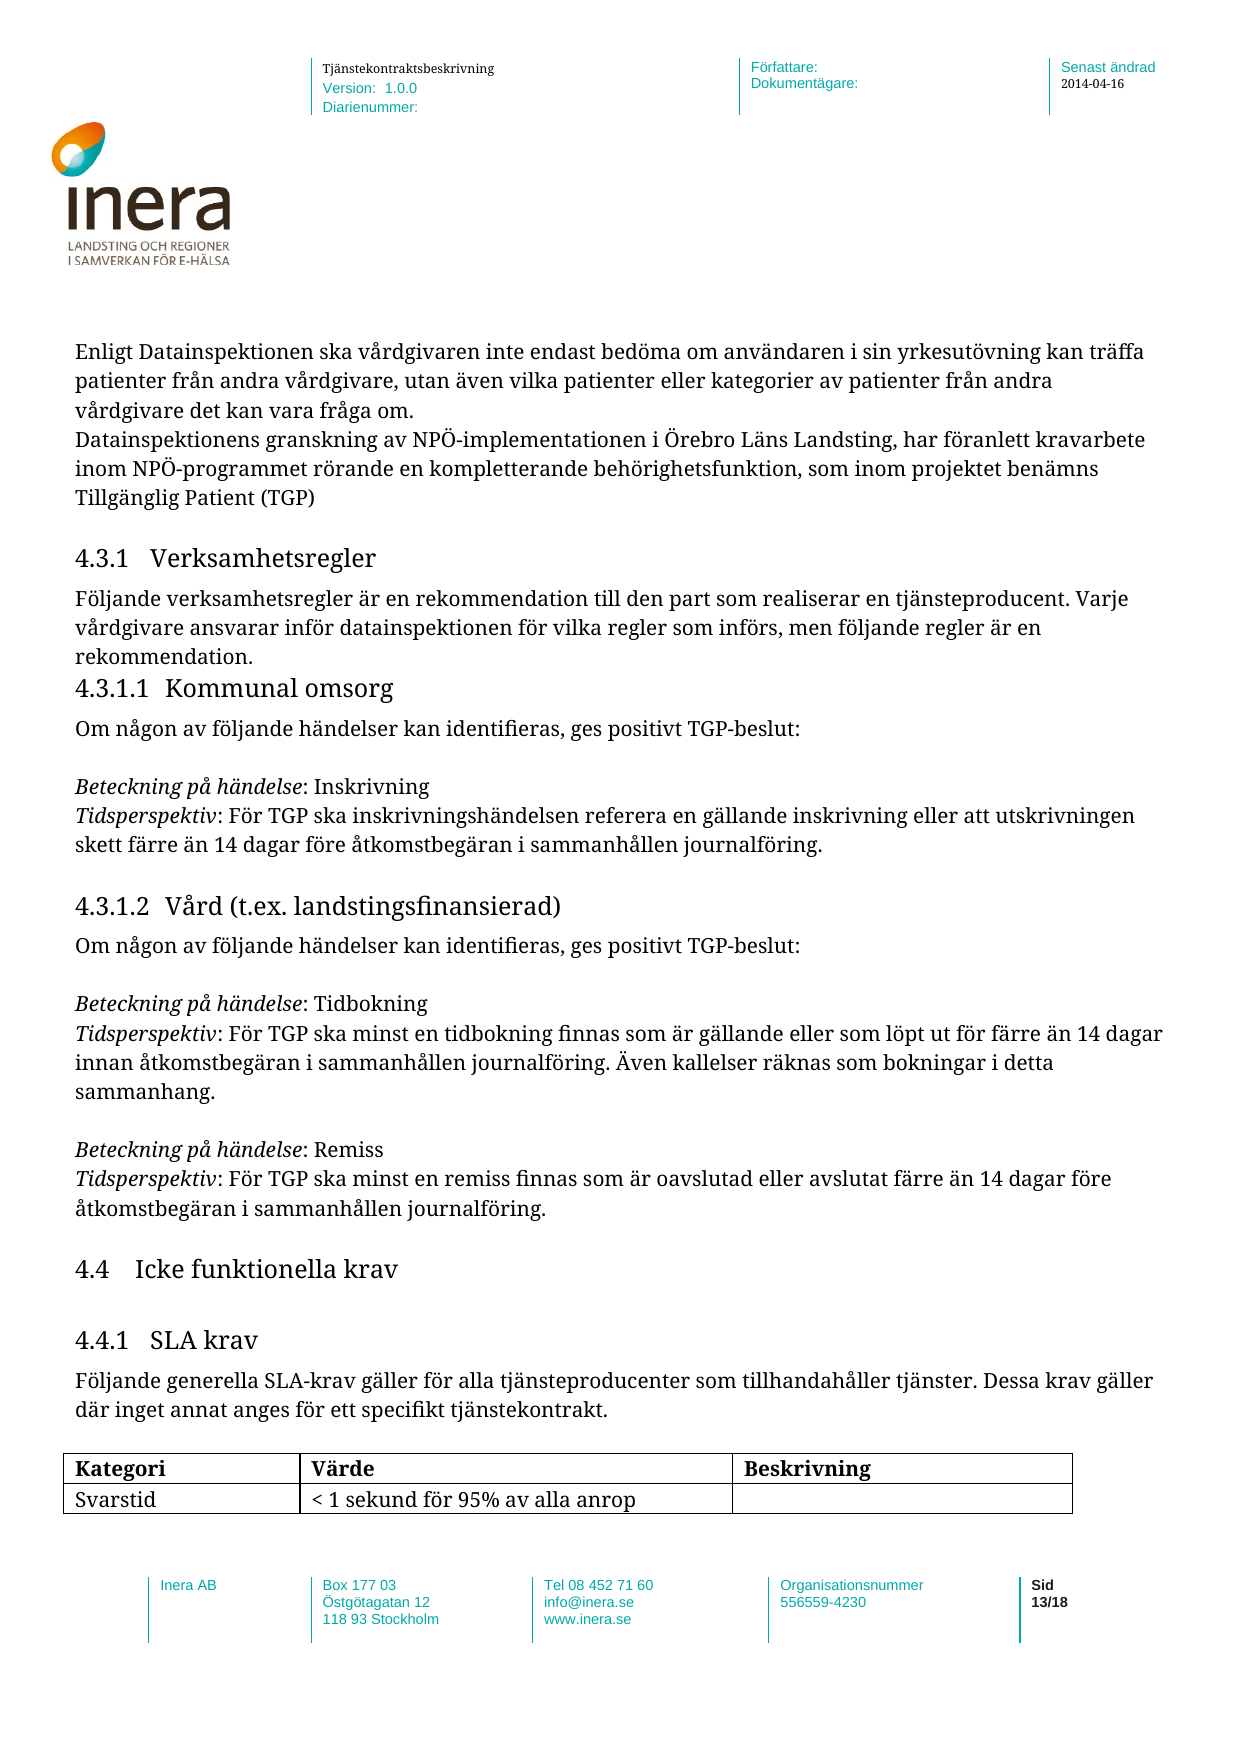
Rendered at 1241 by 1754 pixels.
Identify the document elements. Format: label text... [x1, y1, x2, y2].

subtitle Kommunal omsorg [75, 671, 1165, 705]
text Enligt Datainspektionen ska vårdgivaren inte endast bedöma om användaren i sin yrkesutövning kan träffa patienter från andra vårdgivare, utan även vilka patienter eller kategorier av patienter från andra vårdgivare det kan vara fråga om. [75, 337, 1165, 424]
picture [51, 122, 230, 265]
subtitle Icke funktionella krav [75, 1251, 1165, 1285]
subtitle Vård (t.ex. landstingsfinansierad) [75, 888, 1165, 922]
text Beteckning på händelse: Inskrivning [75, 771, 1165, 801]
subtitle Verksamhetsregler [75, 541, 1165, 575]
table_cell < 1 sekund för 95% av alla anrop [301, 1484, 732, 1513]
table_header Beskrivning [733, 1454, 1072, 1483]
subtitle SLA krav [75, 1323, 1165, 1357]
table_cell [733, 1484, 1072, 1513]
table_cell Svarstid [64, 1484, 299, 1513]
text Tidsperspektiv: För TGP ska inskrivningshändelsen referera en gällande inskrivning eller att utskrivningen skett färre än 14 dagar före åtkomstbegäran i sammanhållen journalföring. [75, 801, 1165, 859]
text Tidsperspektiv: För TGP ska minst en remiss finnas som är oavslutad eller avslutat färre än 14 dagar före åtkomstbegäran i sammanhållen journalföring. [75, 1164, 1165, 1222]
text Om någon av följande händelser kan identifieras, ges positivt TGP-beslut: [75, 931, 1165, 960]
text Datainspektionens granskning av NPÖ-implementationen i Örebro Läns Landsting, har föranlett kravarbete inom NPÖ-programmet rörande en kompletterande behörighetsfunktion, som inom projektet benämns Tillgänglig Patient (TGP) [75, 424, 1165, 512]
table_header Kategori [64, 1454, 299, 1483]
text Följande verksamhetsregler är en rekommendation till den part som realiserar en tjänsteproducent. Varje vårdgivare ansvarar inför datainspektionen för vilka regler som införs, men följande regler är en rekommendation. [75, 583, 1165, 671]
text Följande generella SLA-krav gäller för alla tjänsteproducenter som tillhandahåller tjänster. Dessa krav gäller där inget annat anges för ett specifikt tjänstekontrakt. [75, 1365, 1165, 1424]
table_header Värde [301, 1454, 732, 1483]
text Om någon av följande händelser kan identifieras, ges positivt TGP-beslut: [75, 713, 1165, 742]
text Beteckning på händelse: Tidbokning [75, 989, 1165, 1018]
text Tidsperspektiv: För TGP ska minst en tidbokning finnas som är gällande eller som löpt ut för färre än 14 dagar innan åtkomstbegäran i sammanhållen journalföring. Även kallelser räknas som bokningar i detta sammanhang. [75, 1018, 1165, 1106]
text Beteckning på händelse: Remiss [75, 1135, 1165, 1164]
